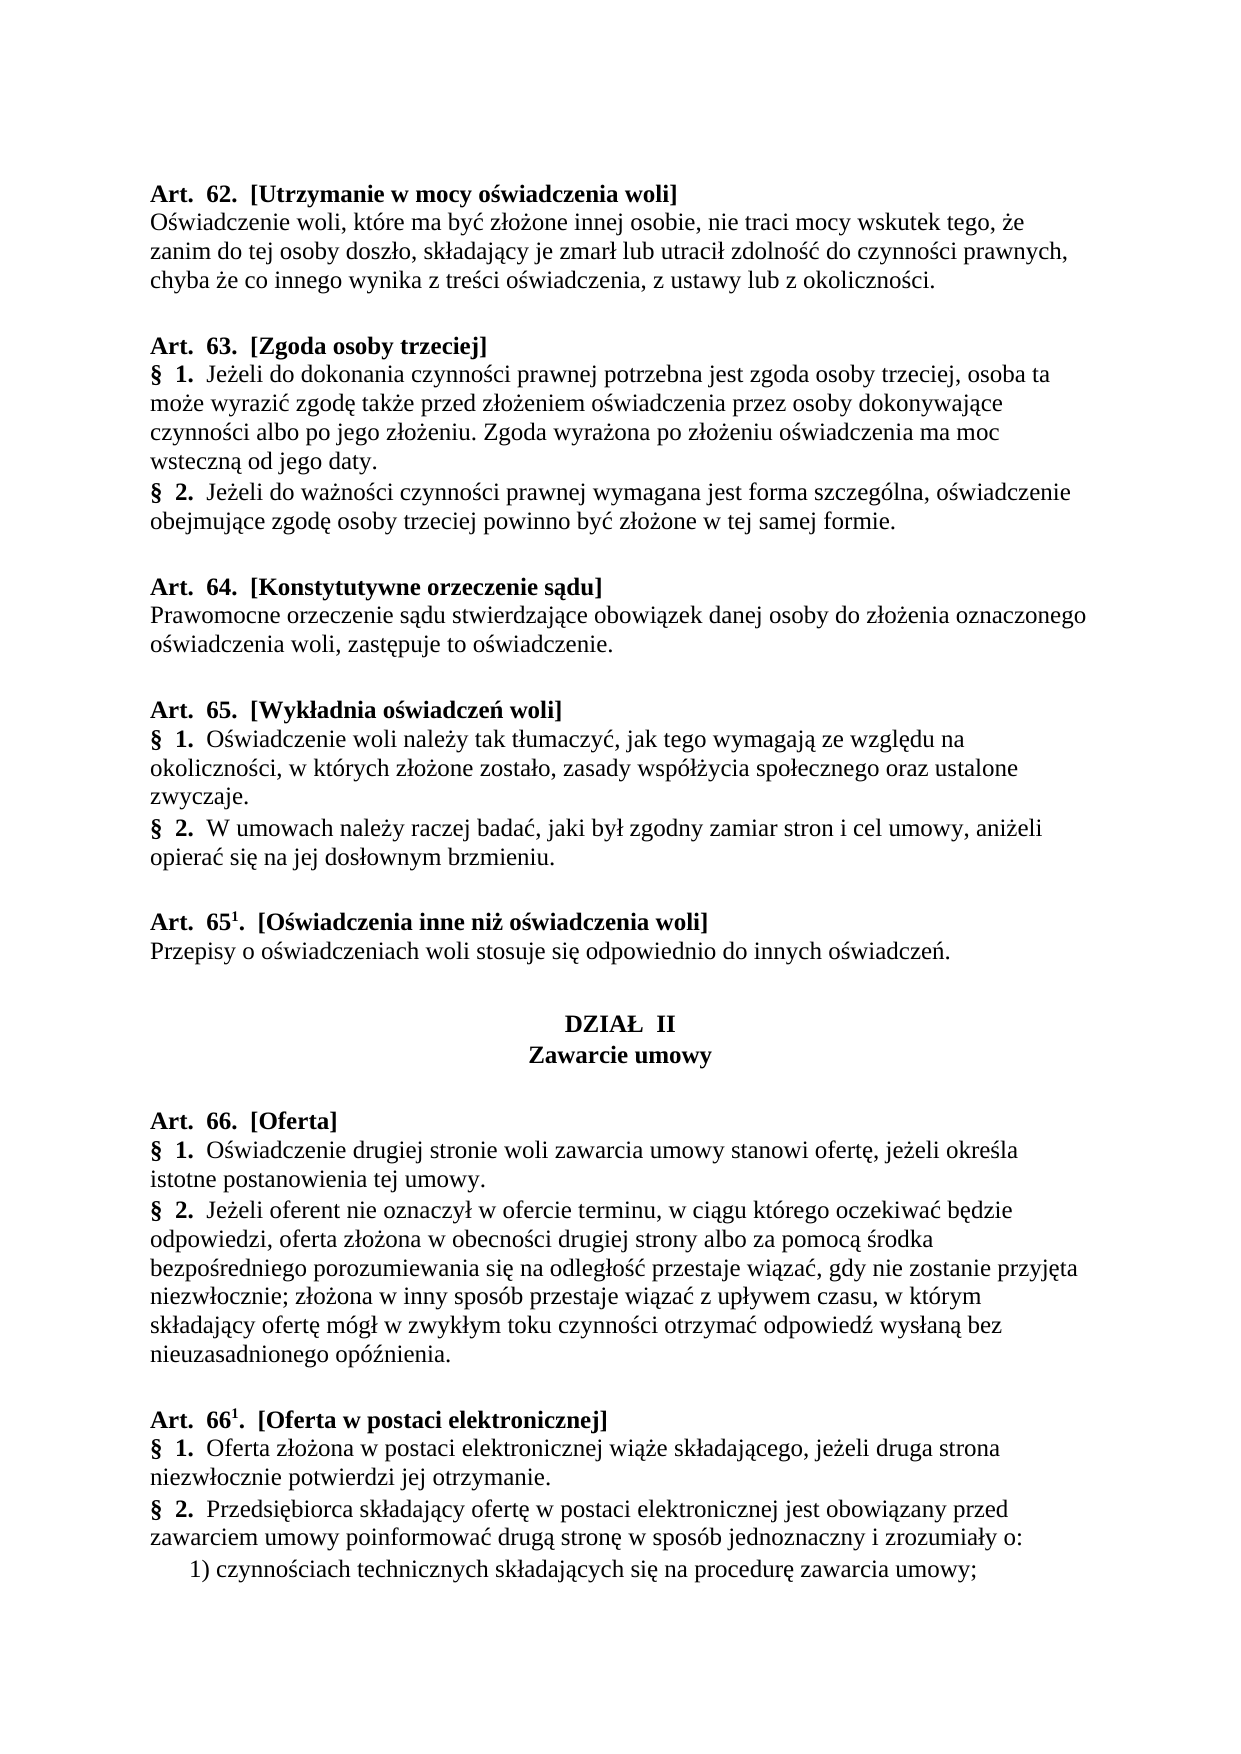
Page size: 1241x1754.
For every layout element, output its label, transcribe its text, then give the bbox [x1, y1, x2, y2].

text § 2. Jeżeli oferent nie oznaczył w ofercie terminu, w ciągu którego oczekiwać będzie odpowiedzi, oferta złożona w obecności drugiej strony albo za pomocą środka bezpośredniego porozumiewania się na odległość przestaje wiązać, gdy nie zostanie przyjęta niezwłocznie; złożona w inny sposób przestaje wiązać z upływem czasu, w którym składający ofertę mógł w zwykłym toku czynności otrzymać odpowiedź wysłaną bez nieuzasadnionego opóźnienia. [150, 1195, 1090, 1368]
text § 2. Jeżeli do ważności czynności prawnej wymagana jest forma szczególna, oświadczenie obejmujące zgodę osoby trzeciej powinno być złożone w tej samej formie. [150, 477, 1090, 535]
text Art. 63. [Zgoda osoby trzeciej] [150, 331, 1090, 359]
text Art. 62. [Utrzymanie w mocy oświadczenia woli] [150, 179, 1090, 207]
text DZIAŁ II [150, 1009, 1090, 1038]
text Art. 64. [Konstytutywne orzeczenie sądu] [150, 572, 1090, 601]
text Art. 65. [Wykładnia oświadczeń woli] [150, 695, 1090, 724]
text 1) czynnościach technicznych składających się na procedurę zawarcia umowy; [189, 1554, 1090, 1583]
text § 1. Oświadczenie drugiej stronie woli zawarcia umowy stanowi ofertę, jeżeli określa istotne postanowienia tej umowy. [150, 1135, 1090, 1192]
text Art. 651. [Oświadczenia inne niż oświadczenia woli] [150, 907, 1090, 936]
text Prawomocne orzeczenie sądu stwierdzające obowiązek danej osoby do złożenia oznaczonego oświadczenia woli, zastępuje to oświadczenie. [150, 601, 1090, 658]
text Art. 661. [Oferta w postaci elektronicznej] [150, 1405, 1090, 1433]
text Przepisy o oświadczeniach woli stosuje się odpowiednio do innych oświadczeń. [150, 936, 1090, 965]
text § 2. Przedsiębiorca składający ofertę w postaci elektronicznej jest obowiązany przed zawarciem umowy poinformować drugą stronę w sposób jednoznaczny i zrozumiały o: [150, 1494, 1090, 1551]
text § 2. W umowach należy raczej badać, jaki był zgodny zamiar stron i cel umowy, aniżeli opierać się na jej dosłownym brzmieniu. [150, 813, 1090, 870]
text § 1. Oświadczenie woli należy tak tłumaczyć, jak tego wymagają ze względu na okoliczności, w których złożone zostało, zasady współżycia społecznego oraz ustalone zwyczaje. [150, 724, 1090, 810]
text Zawarcie umowy [150, 1040, 1090, 1069]
text § 1. Oferta złożona w postaci elektronicznej wiąże składającego, jeżeli druga strona niezwłocznie potwierdzi jej otrzymanie. [150, 1433, 1090, 1491]
text Art. 66. [Oferta] [150, 1106, 1090, 1135]
text § 1. Jeżeli do dokonania czynności prawnej potrzebna jest zgoda osoby trzeciej, osoba ta może wyrazić zgodę także przed złożeniem oświadczenia przez osoby dokonywające czynności albo po jego złożeniu. Zgoda wyrażona po złożeniu oświadczenia ma moc wsteczną od jego daty. [150, 359, 1090, 474]
text Oświadczenie woli, które ma być złożone innej osobie, nie traci mocy wskutek tego, że zanim do tej osoby doszło, składający je zmarł lub utracił zdolność do czynności prawnych, chyba że co innego wynika z treści oświadczenia, z ustawy lub z okoliczności. [150, 207, 1090, 294]
